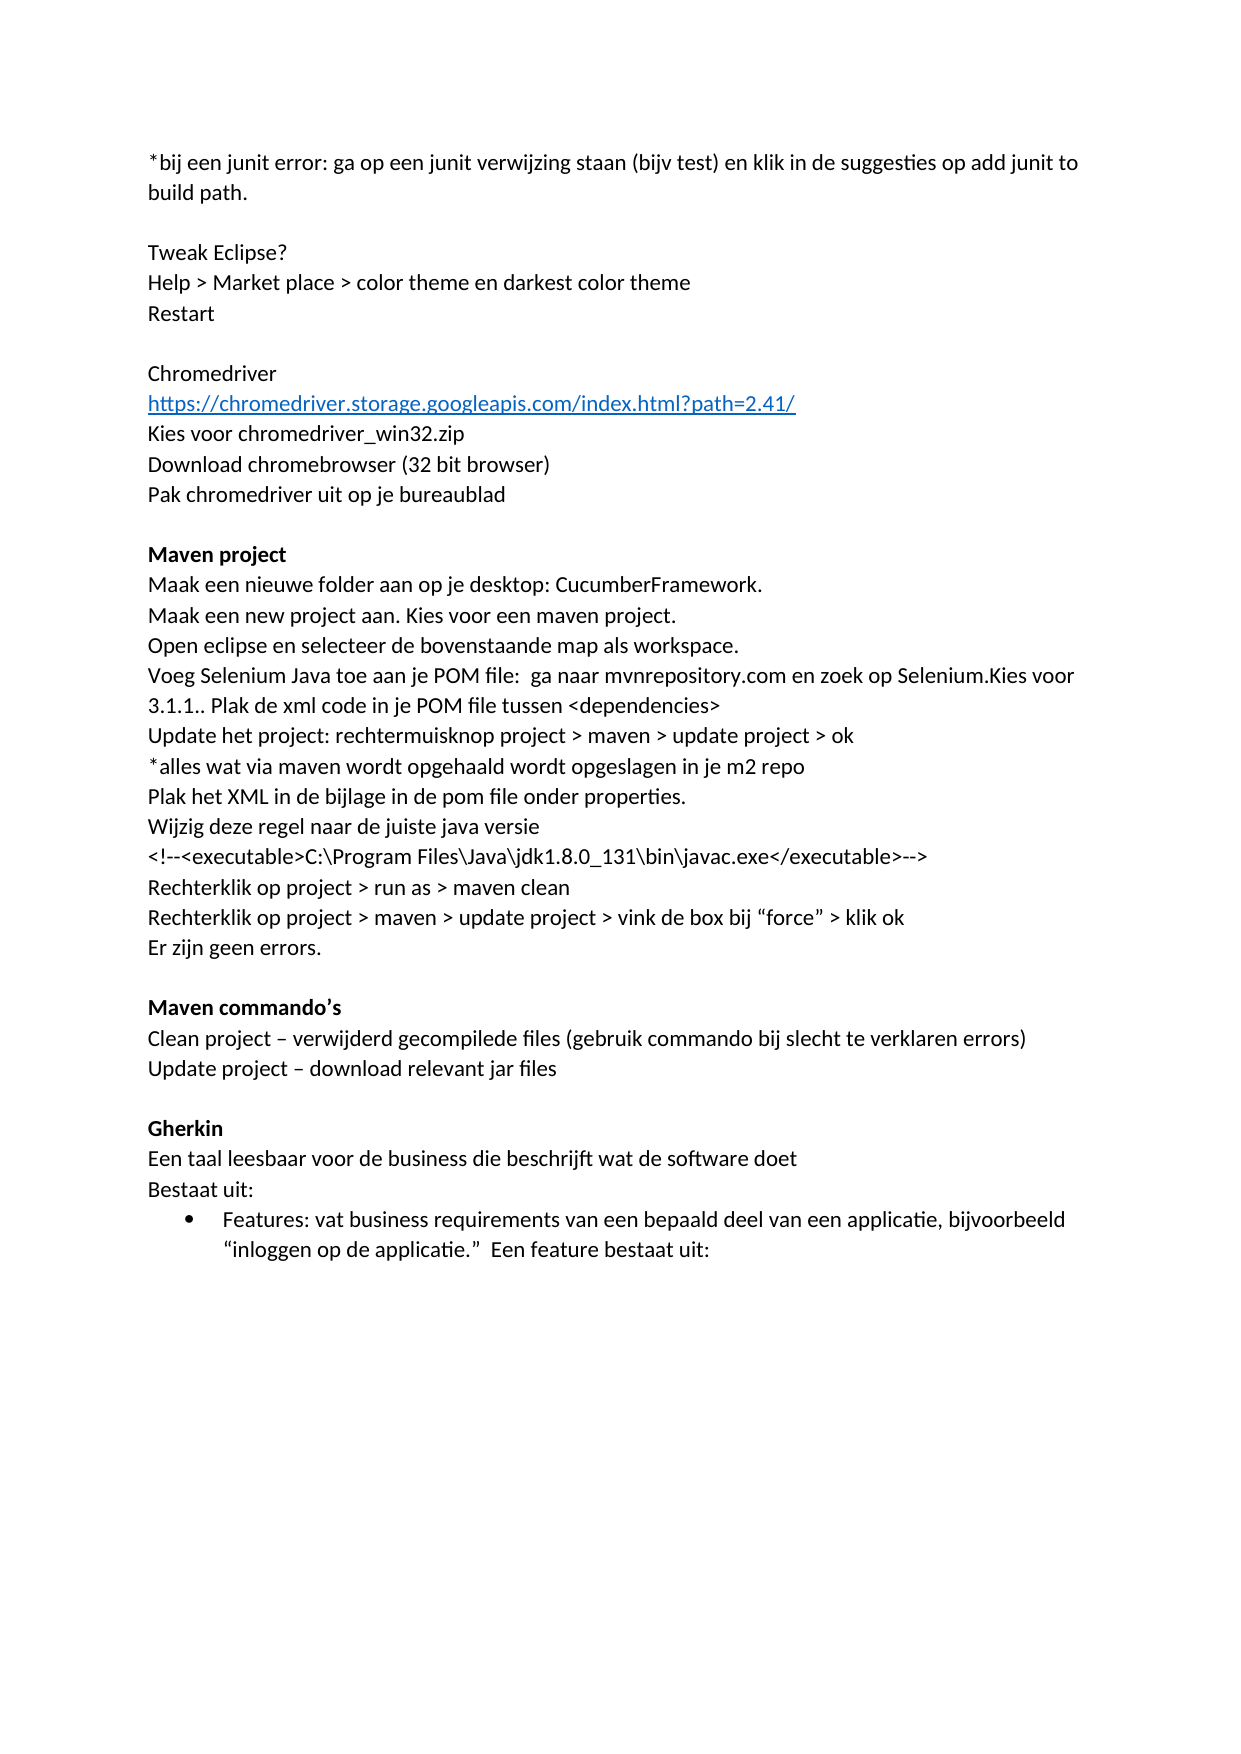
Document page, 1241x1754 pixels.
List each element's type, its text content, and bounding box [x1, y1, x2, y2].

text Help > Market place > color theme en darkest color theme [148, 268, 1093, 296]
text https://chromedriver.storage.googleapis.com/index.html?path=2.41/ [148, 389, 1093, 417]
text Kies voor chromedriver_win32.zip [148, 419, 1093, 447]
text Er zijn geen errors. [148, 933, 1093, 961]
text <!--<executable>C:\Program Files\Java\jdk1.8.0_131\bin\javac.exe</executable>--> [148, 842, 1093, 870]
text Maak een nieuwe folder aan op je desktop: CucumberFramework. [148, 571, 1093, 598]
text Maven project [148, 540, 1093, 568]
text Rechterklik op project > run as > maven clean [148, 873, 1093, 901]
text Open eclipse en selecteer de bovenstaande map als workspace. [148, 631, 1093, 659]
text Voeg Selenium Java toe aan je POM file: ga naar mvnrepository.com en zoek op Selenium.Kies voor 3.1.1.. Plak de xml code in je POM file tussen <dependencies> [148, 661, 1093, 719]
text *bij een junit error: ga op een junit verwijzing staan (bijv test) en klik in de suggesties op add junit to build path. [148, 148, 1093, 206]
text Download chromebrowser (32 bit browser) [148, 450, 1093, 478]
text Maven commando’s [148, 993, 1093, 1021]
text Tweak Eclipse? [148, 238, 1093, 266]
text Update het project: rechtermuisknop project > maven > update project > ok [148, 722, 1093, 749]
text Gherkin [148, 1114, 1093, 1142]
text Wijzig deze regel naar de juiste java versie [148, 812, 1093, 840]
text Een taal leesbaar voor de business die beschrijft wat de software doet [148, 1144, 1093, 1172]
list Features: vat business requirements van een bepaald deel van een applicatie, bijvoorbeeld “inloggen op de applicatie.” Een feature bestaat uit: [185, 1205, 1093, 1263]
text Plak het XML in de bijlage in de pom file onder properties. [148, 782, 1093, 810]
text Pak chromedriver uit op je bureaublad [148, 480, 1093, 508]
text Chromedriver [148, 359, 1093, 387]
text Restart [148, 299, 1093, 327]
text Rechterklik op project > maven > update project > vink de box bij “force” > klik ok [148, 903, 1093, 931]
text Maak een new project aan. Kies voor een maven project. [148, 601, 1093, 629]
text Clean project – verwijderd gecompilede files (gebruik commando bij slecht te verklaren errors) [148, 1024, 1093, 1052]
text Bestaat uit: [148, 1175, 1093, 1203]
text *alles wat via maven wordt opgehaald wordt opgeslagen in je m2 repo [148, 752, 1093, 780]
text Update project – download relevant jar files [148, 1054, 1093, 1082]
